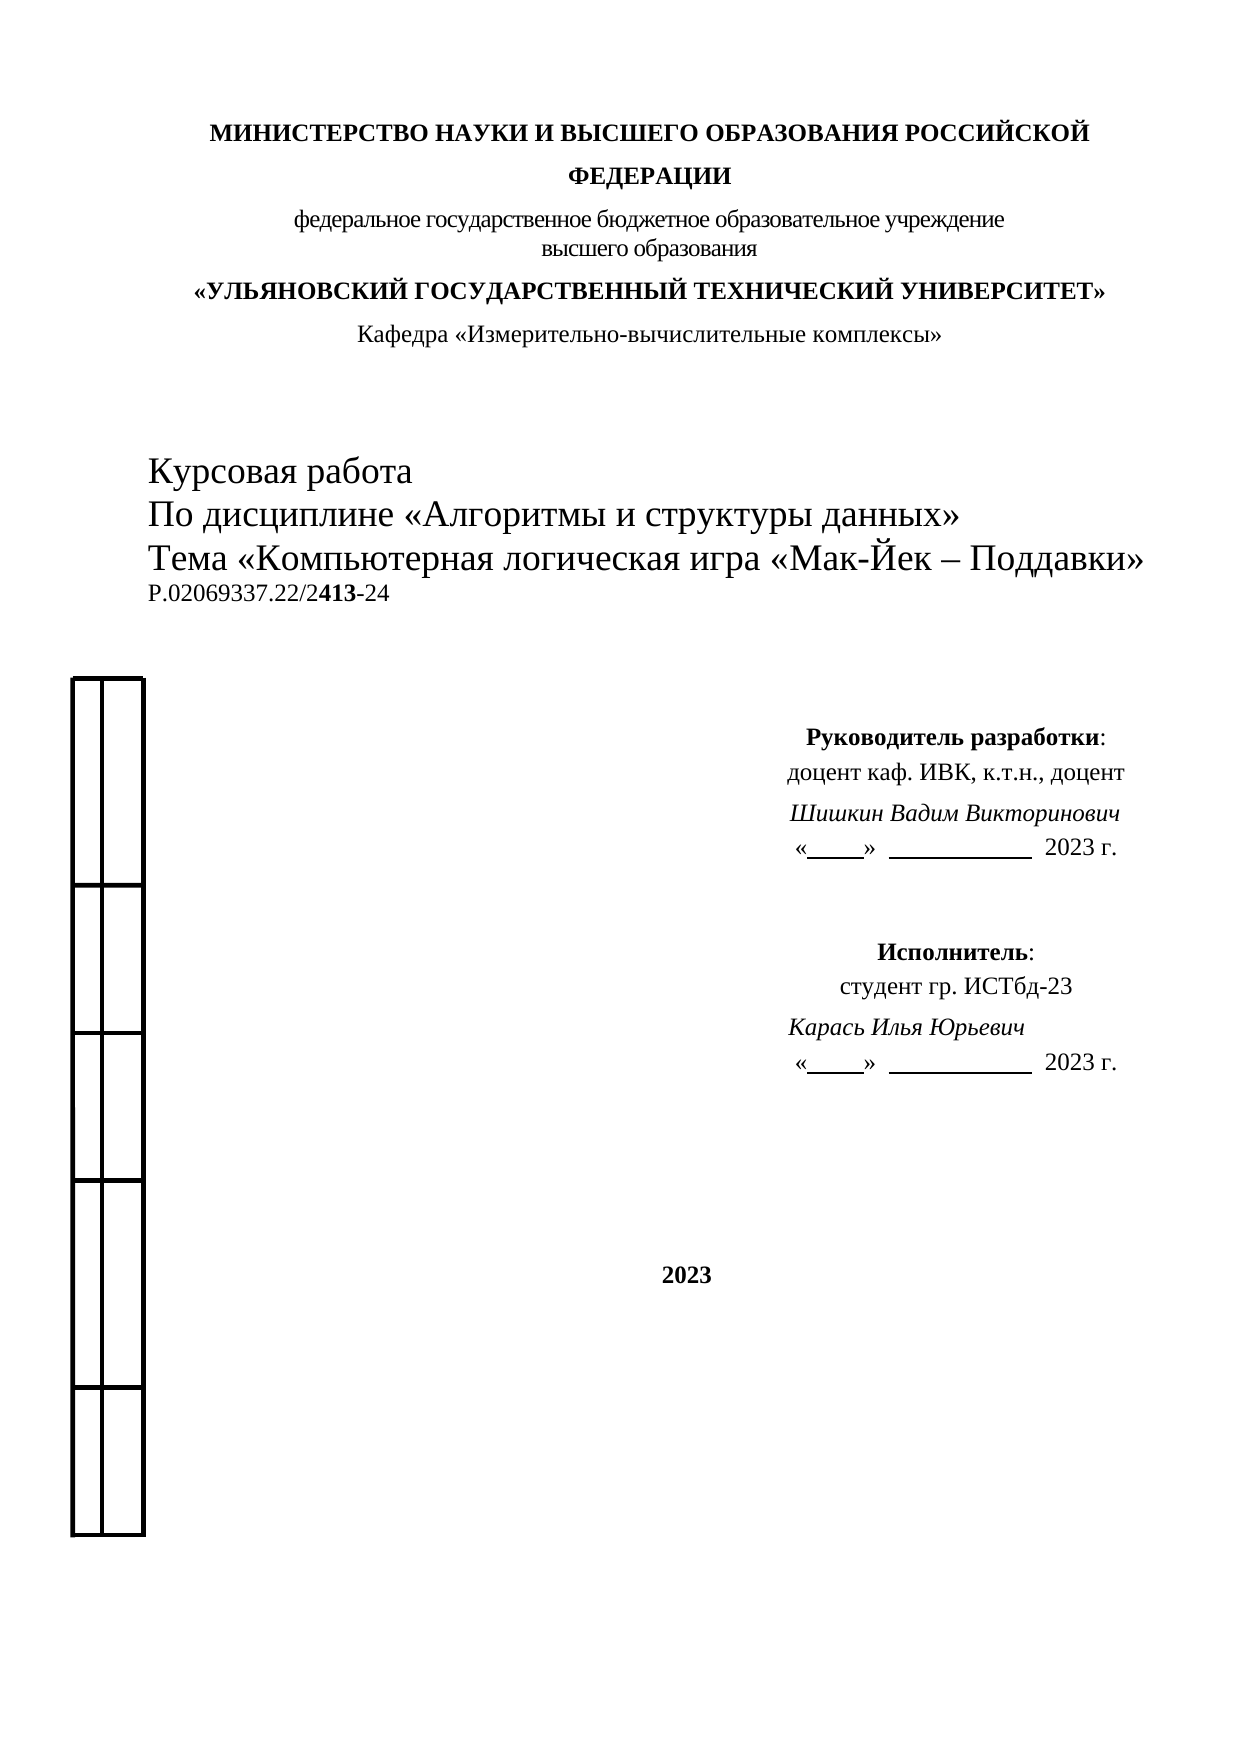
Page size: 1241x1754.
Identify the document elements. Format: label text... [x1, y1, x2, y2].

text Исполнитель: [760, 937, 1152, 965]
text МИНИСТЕРСТВО НАУКИ И ВЫСШЕГО ОБРАЗОВАНИЯ РОССИЙСКОЙ ФЕДЕРАЦИИ [148, 118, 1152, 190]
text высшего образования [148, 233, 1152, 262]
text Руководитель разработки: [686, 722, 1152, 751]
text 2023 [148, 1260, 1152, 1289]
text «УЛЬЯНОВСКИЙ ГОСУДАРСТВЕННЫЙ ТЕХНИЧЕСКИЙ УНИВЕРСИТЕТ» [148, 276, 1152, 305]
text федеральное государственное бюджетное образовательное учреждение [148, 204, 1152, 233]
text Карась Илья Юрьевич [590, 1012, 1152, 1041]
text « » 2023 г. [760, 1047, 1152, 1076]
text студент гр. ИСТбд-23 [760, 971, 1152, 1000]
text Шишкин Вадим Викторинович [760, 798, 1152, 827]
text « » 2023 г. [760, 832, 1152, 861]
text доцент каф. ИВК, к.т.н., доцент [760, 757, 1152, 785]
text Кафедра «Измерительно-вычислительные комплексы» [148, 319, 1152, 348]
